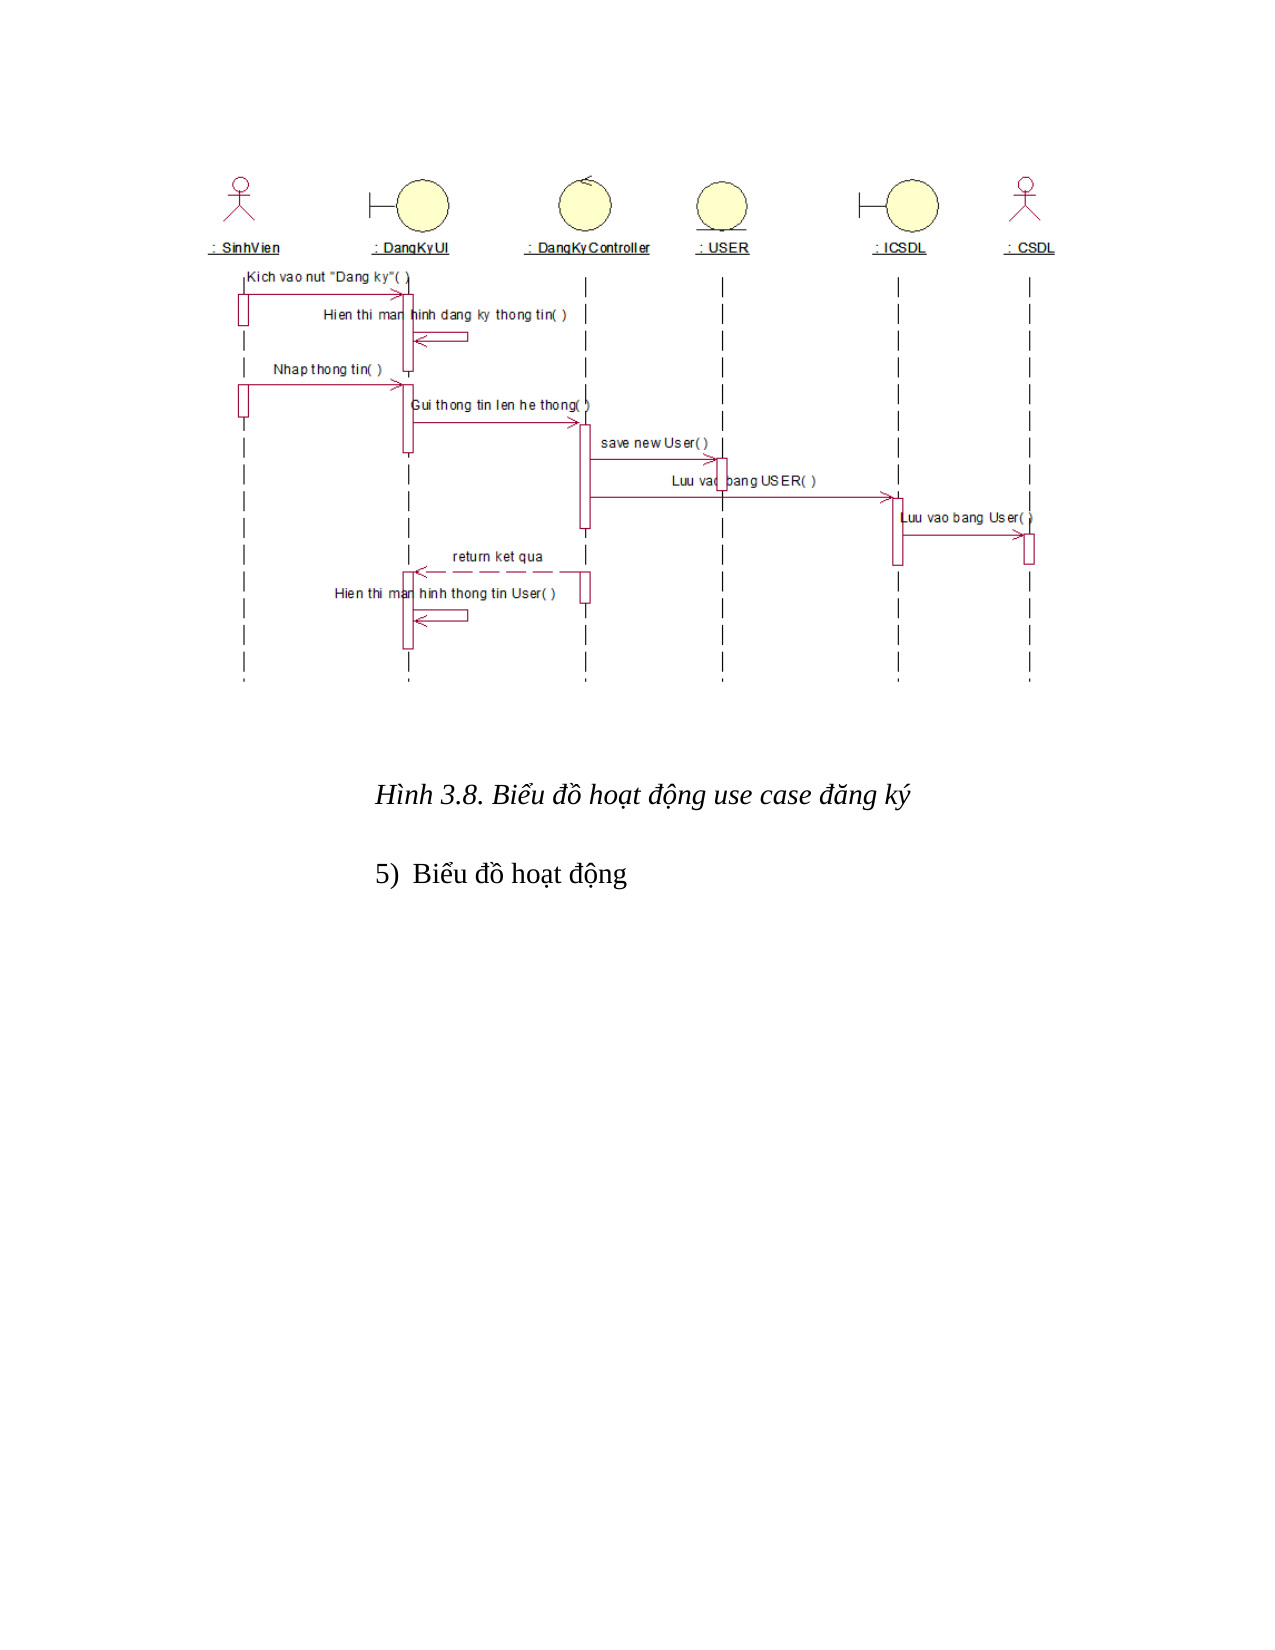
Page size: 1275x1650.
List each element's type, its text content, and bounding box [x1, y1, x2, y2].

text Hình 3.8. Biểu đồ hoạt động use case đăng ký [300, 777, 1125, 811]
picture [140, 150, 1116, 761]
list Biểu đồ hoạt động [375, 857, 1125, 890]
